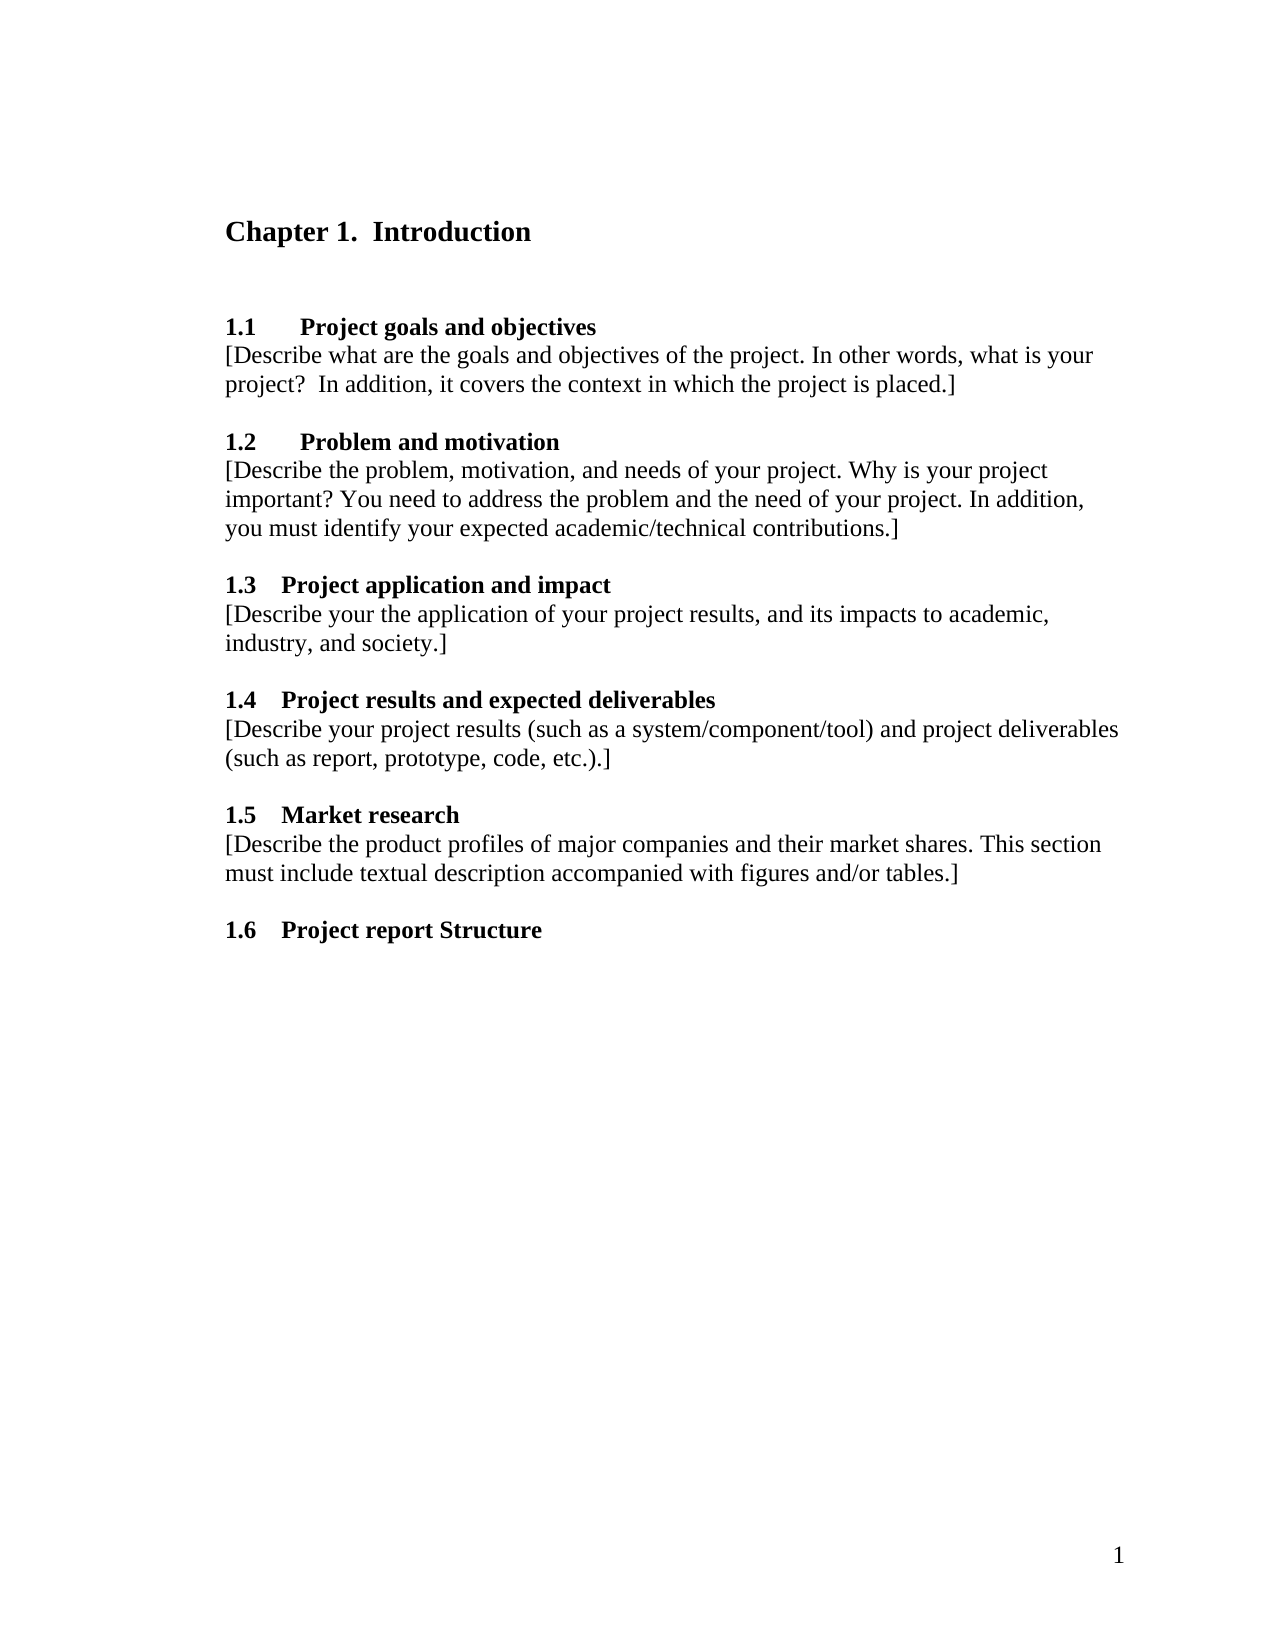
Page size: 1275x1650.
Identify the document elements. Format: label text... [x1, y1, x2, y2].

list Project goals and objectives [Describe what are the goals and objectives of the project. In other words, what is your project? In addition, it covers the context in which the project is placed.] [225, 312, 1125, 398]
text [Describe the product profiles of major companies and their market shares. This section must include textual description accompanied with figures and/or tables.] [225, 829, 1125, 887]
text [Describe your the application of your project results, and its impacts to academic, industry, and society.] [225, 599, 1125, 657]
text 1.3 Project application and impact [225, 570, 1125, 599]
text [Describe your project results (such as a system/component/tool) and project deliverables (such as report, prototype, code, etc.).] [225, 714, 1125, 772]
subtitle Introduction [225, 195, 1125, 253]
text 1.5 Market research [225, 800, 1125, 829]
text 1.6 Project report Structure [225, 915, 1125, 944]
list Problem and motivation [Describe the problem, motivation, and needs of your project. Why is your project important? You need to address the problem and the need of your project. In addition, you must identify your expected academic/technical contributions.] [225, 427, 1125, 542]
text 1.4 Project results and expected deliverables [225, 685, 1125, 714]
